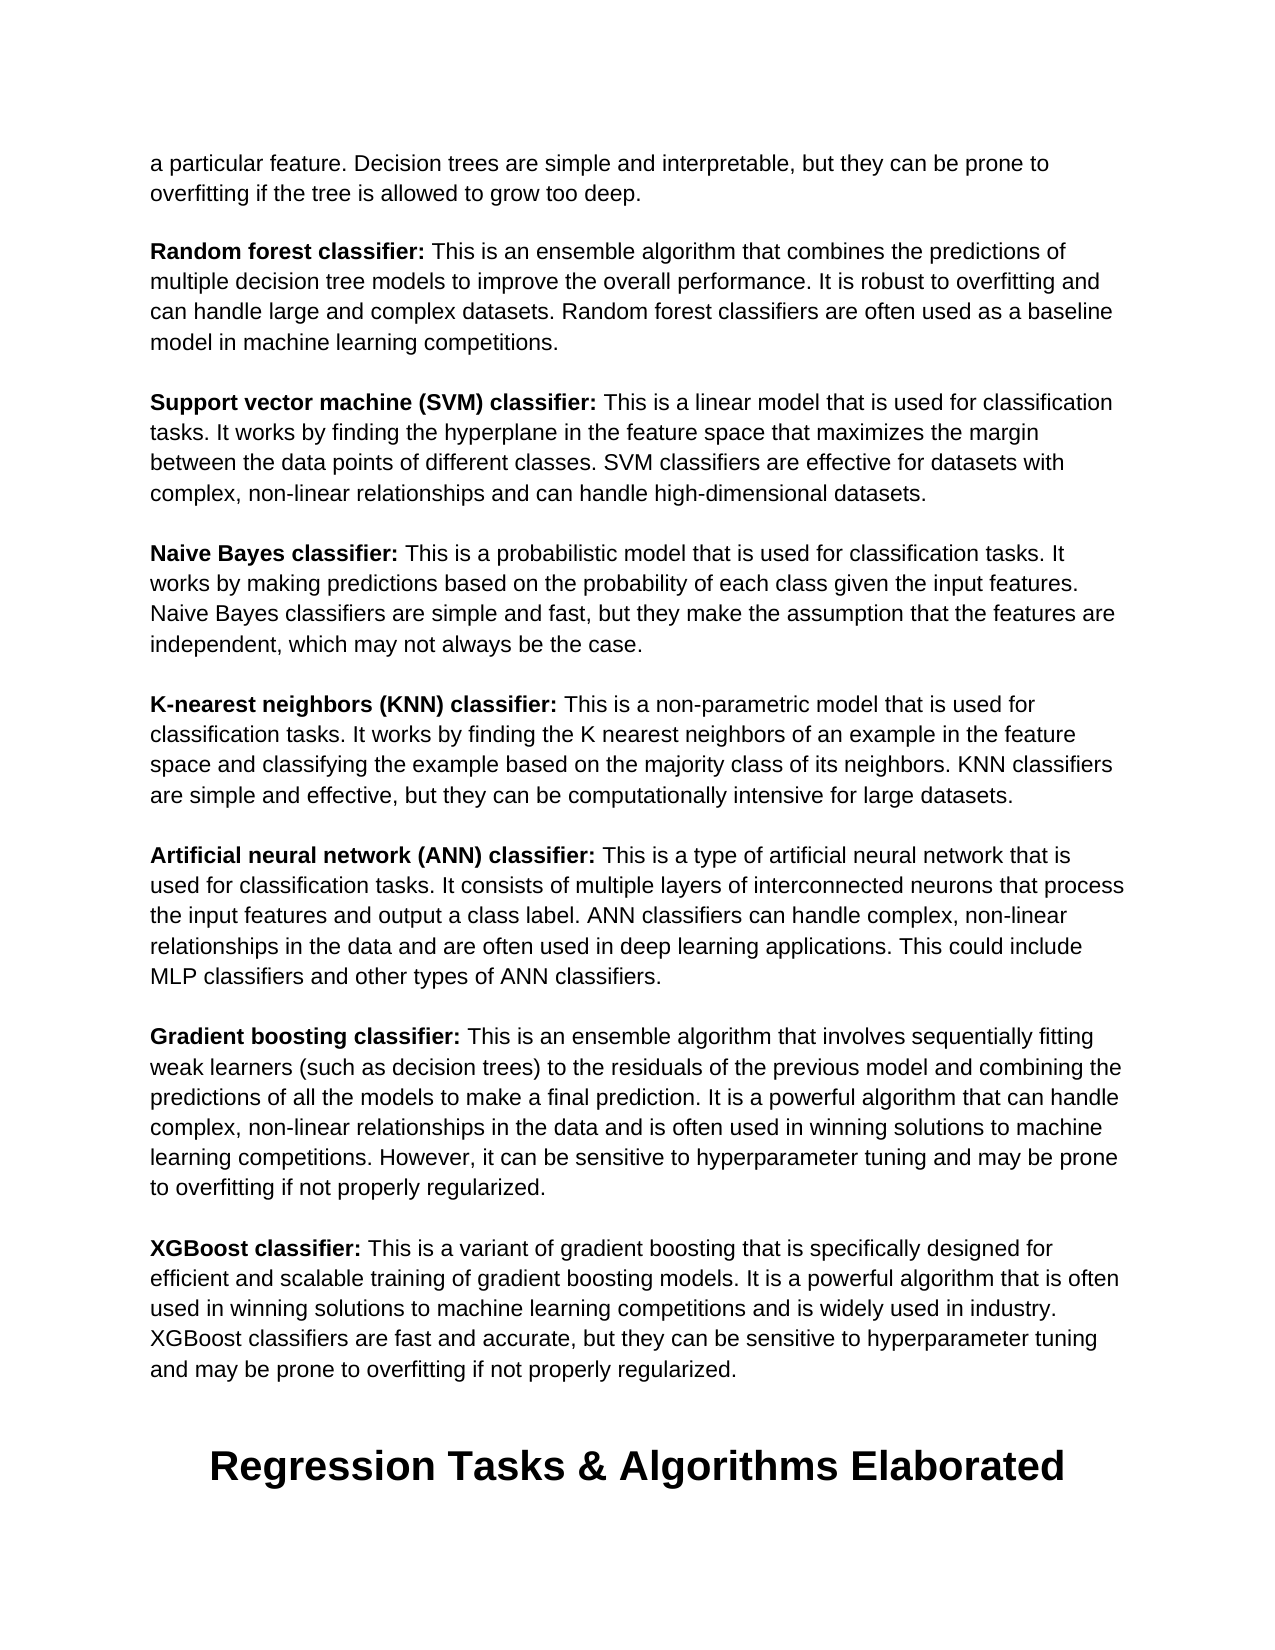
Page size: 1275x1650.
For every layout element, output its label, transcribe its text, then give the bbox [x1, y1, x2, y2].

text Support vector machine (SVM) classifier: This is a linear model that is used for classification tasks. It works by finding the hyperplane in the feature space that maximizes the margin between the data points of different classes. SVM classifiers are effective for datasets with complex, non-linear relationships and can handle high-dimensional datasets. [150, 389, 1125, 506]
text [150, 150, 1125, 207]
text XGBoost classifier: This is a variant of gradient boosting that is specifically designed for efficient and scalable training of gradient boosting models. It is a powerful algorithm that is often used in winning solutions to machine learning competitions and is widely used in industry. XGBoost classifiers are fast and accurate, but they can be sensitive to hyperparameter tuning and may be prone to overfitting if not properly regularized. [150, 1235, 1125, 1382]
text Regression Tasks & Algorithms Elaborated [150, 1441, 1125, 1489]
text Artificial neural network (ANN) classifier: This is a type of artificial neural network that is used for classification tasks. It consists of multiple layers of interconnected neurons that process the input features and output a class label. ANN classifiers can handle complex, non-linear relationships in the data and are often used in deep learning applications. This could include MLP classifiers and other types of ANN classifiers. Gradient boosting classifier: This is an ensemble algorithm that involves sequentially fitting weak learners (such as decision trees) to the residuals of the previous model and combining the predictions of all the models to make a final prediction. It is a powerful algorithm that can handle complex, non-linear relationships in the data and is often used in winning solutions to machine learning competitions. However, it can be sensitive to hyperparameter tuning and may be prone to overfitting if not properly regularized. [150, 842, 1125, 1201]
text K-nearest neighbors (KNN) classifier: This is a non-parametric model that is used for classification tasks. It works by finding the K nearest neighbors of an example in the feature space and classifying the example based on the majority class of its neighbors. KNN classifiers are simple and effective, but they can be computationally intensive for large datasets. [150, 691, 1125, 808]
text Naive Bayes classifier: This is a probabilistic model that is used for classification tasks. It works by making predictions based on the probability of each class given the input features. Naive Bayes classifiers are simple and fast, but they make the assumption that the features are independent, which may not always be the case. [150, 540, 1125, 657]
text Random forest classifier: This is an ensemble algorithm that combines the predictions of multiple decision tree models to improve the overall performance. It is robust to overfitting and can handle large and complex datasets. Random forest classifiers are often used as a baseline model in machine learning competitions. [150, 238, 1125, 355]
